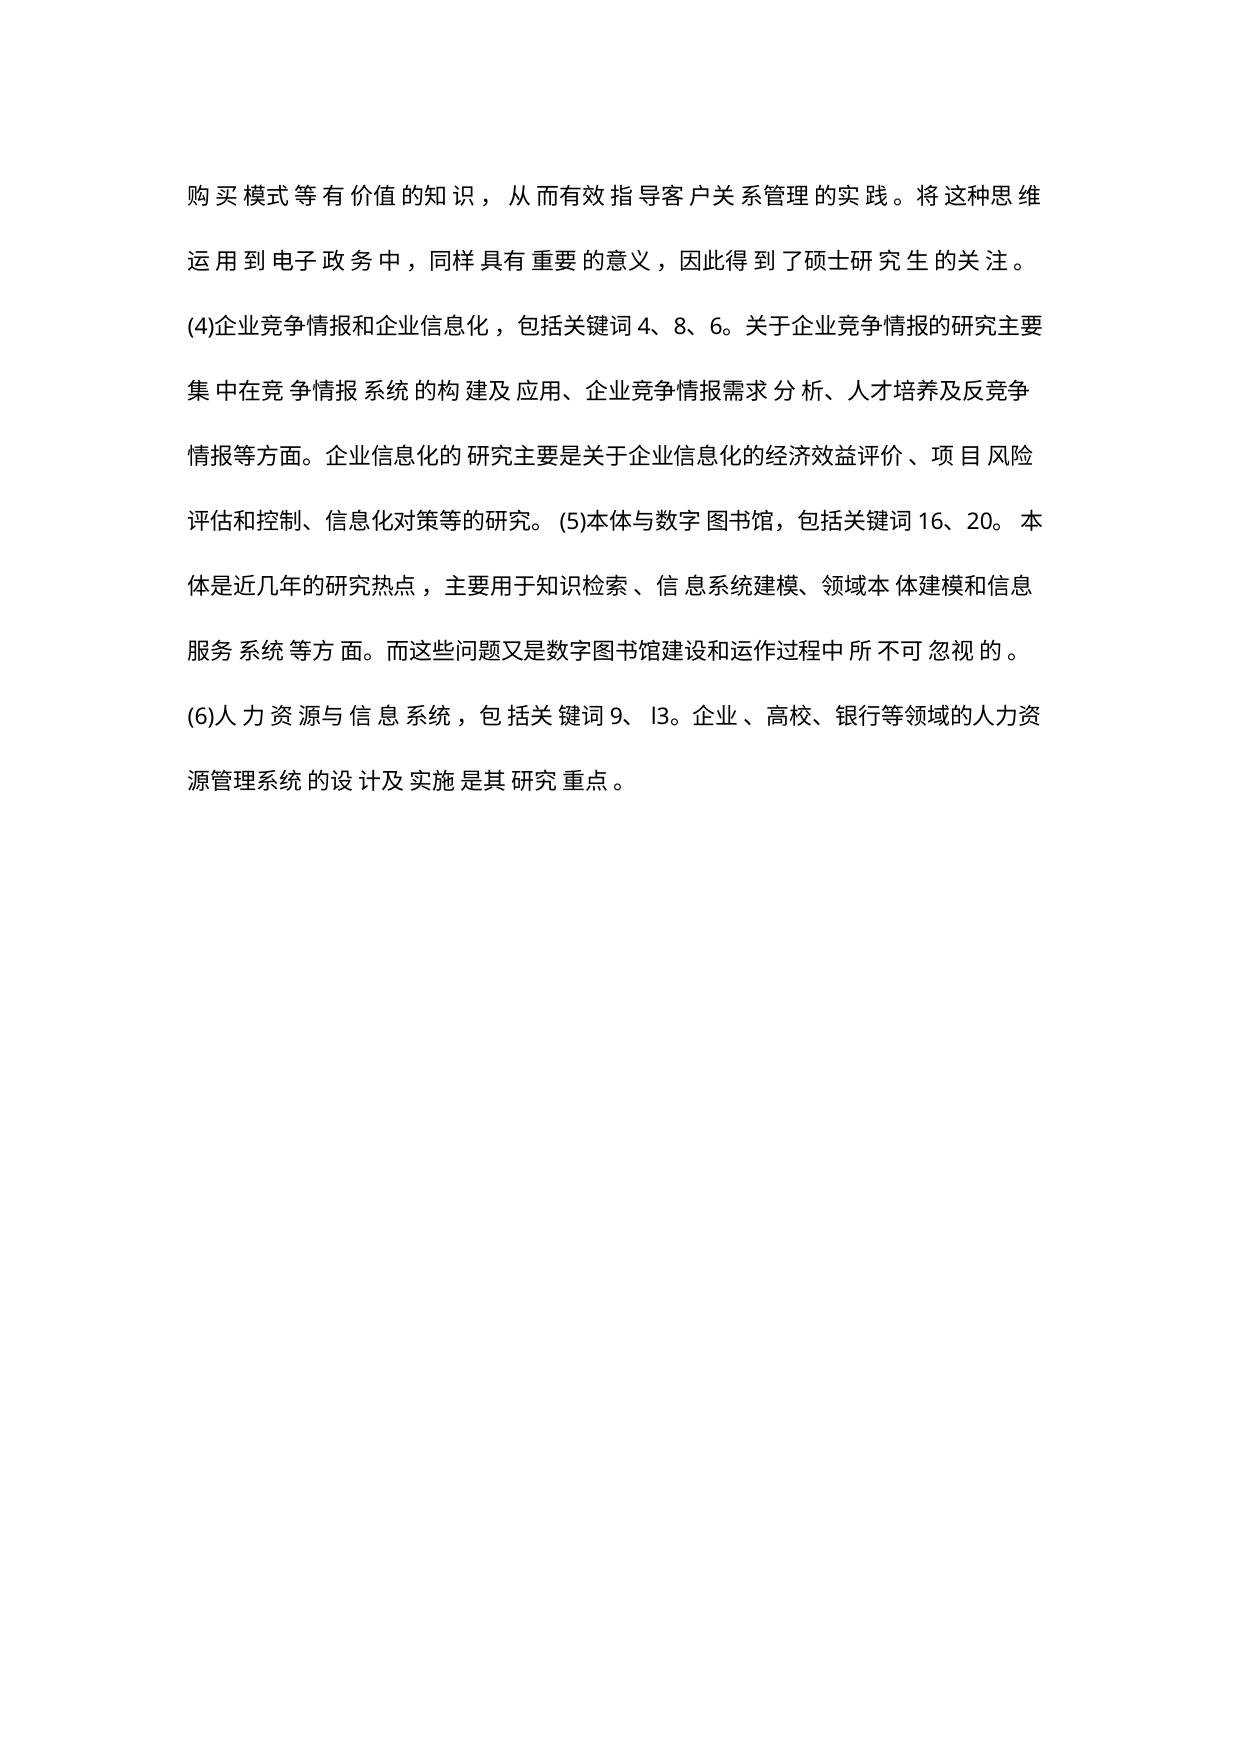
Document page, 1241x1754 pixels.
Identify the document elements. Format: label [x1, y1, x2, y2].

text [187, 162, 1053, 812]
